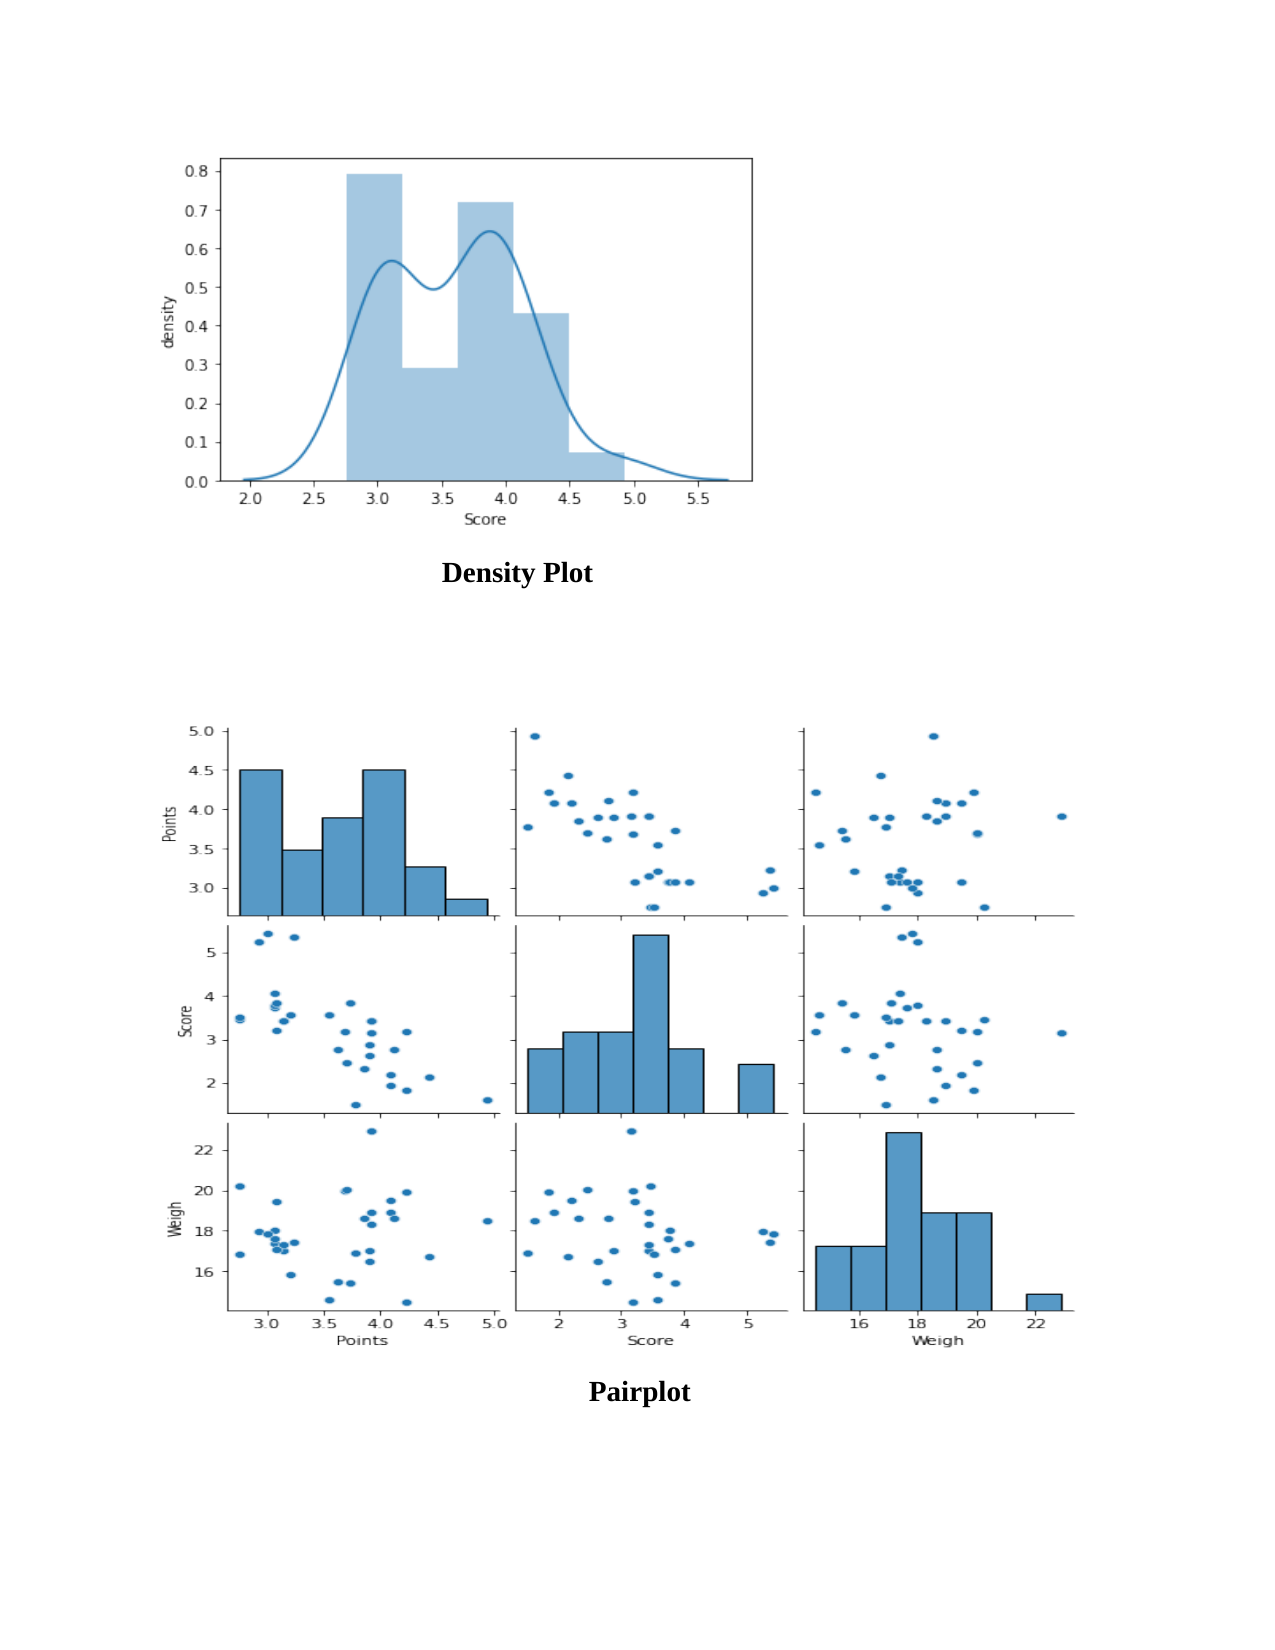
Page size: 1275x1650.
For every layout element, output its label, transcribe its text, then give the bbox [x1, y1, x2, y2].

text Pairplot [150, 1374, 1125, 1408]
text Density Plot [150, 555, 1125, 589]
picture [150, 150, 763, 537]
picture [150, 718, 1085, 1356]
